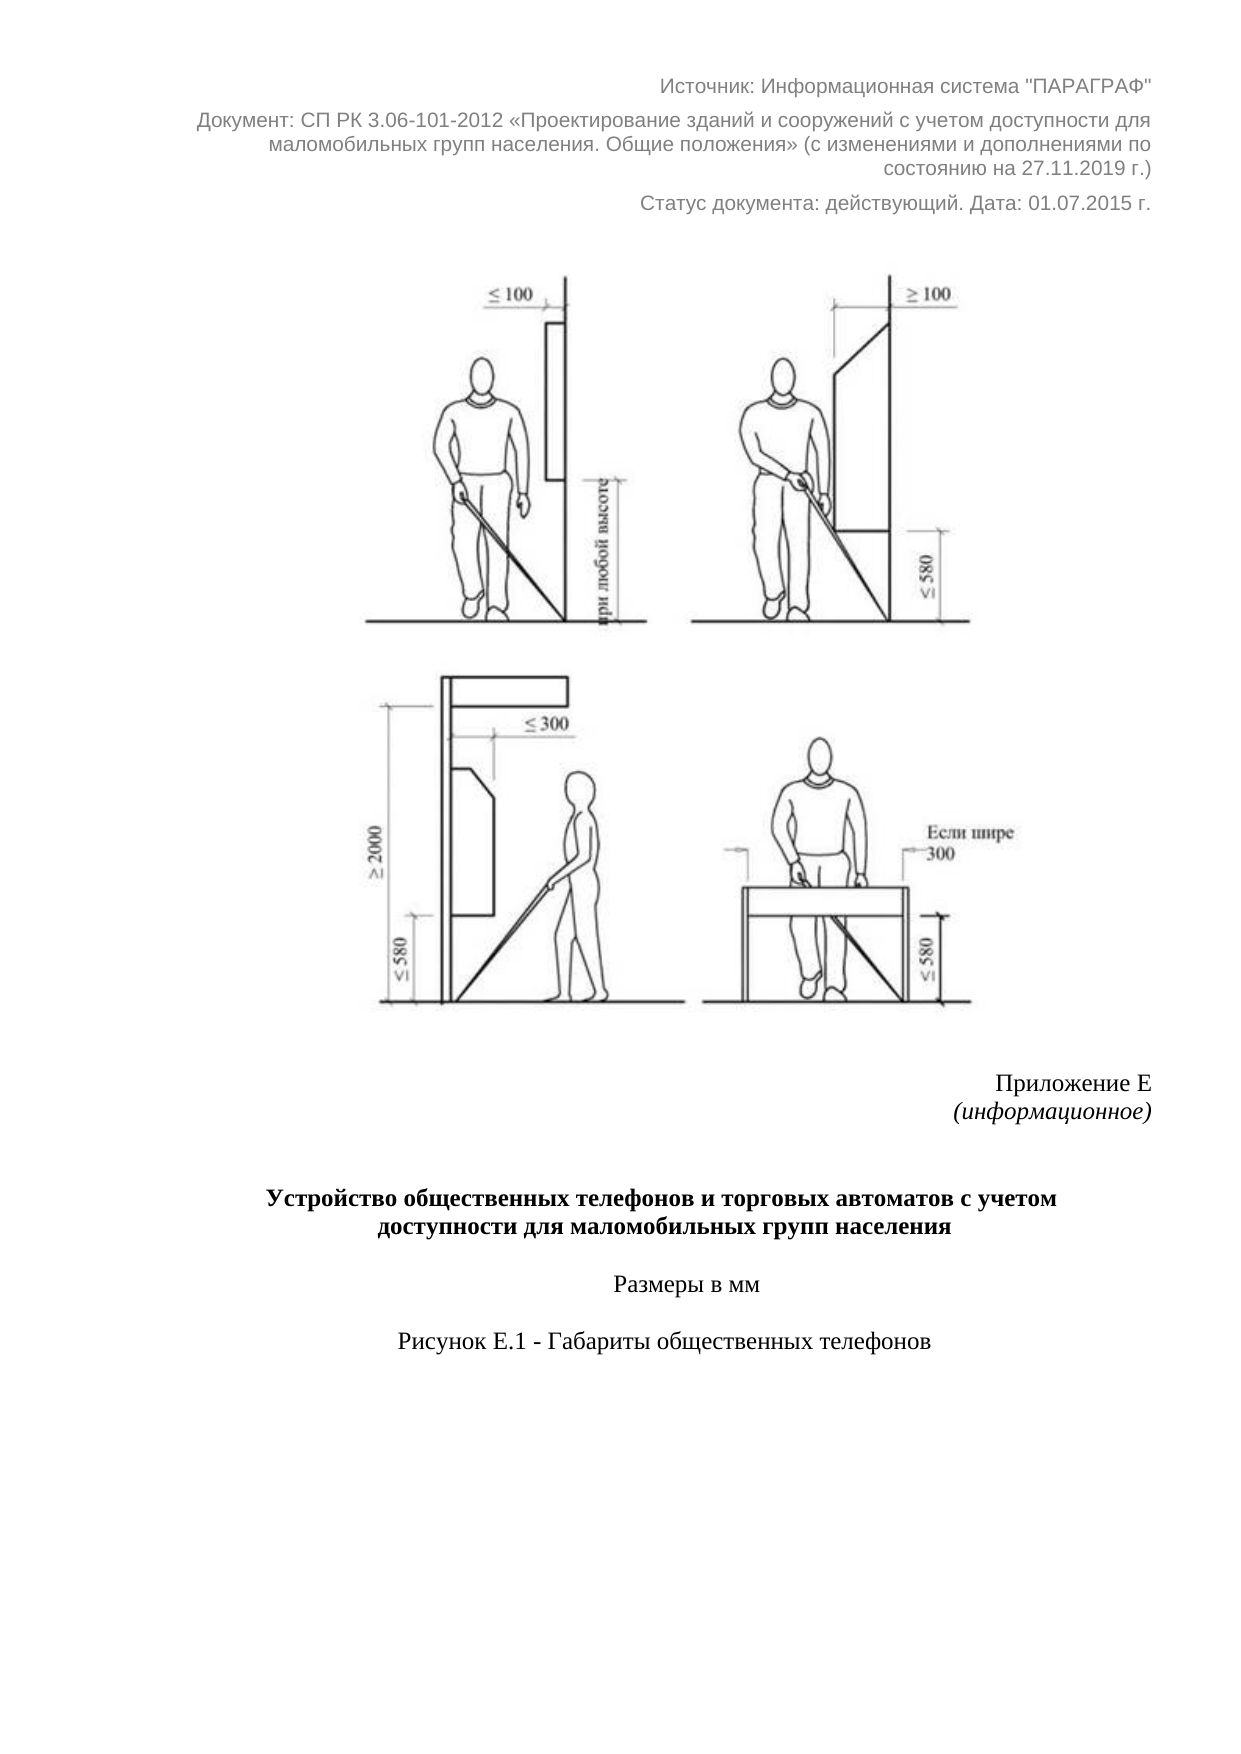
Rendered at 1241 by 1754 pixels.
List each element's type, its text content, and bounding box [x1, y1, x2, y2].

picture [347, 224, 1026, 1039]
text (информационное) [177, 1096, 1152, 1125]
text Приложение Е [177, 1068, 1152, 1096]
text Рисунок Е.1 - Габариты общественных телефонов [177, 1326, 1152, 1355]
text Устройство общественных телефонов и торговых автоматов с учетом доступности для маломобильных групп населения [177, 1183, 1152, 1240]
text Размеры в мм [177, 1269, 1152, 1298]
